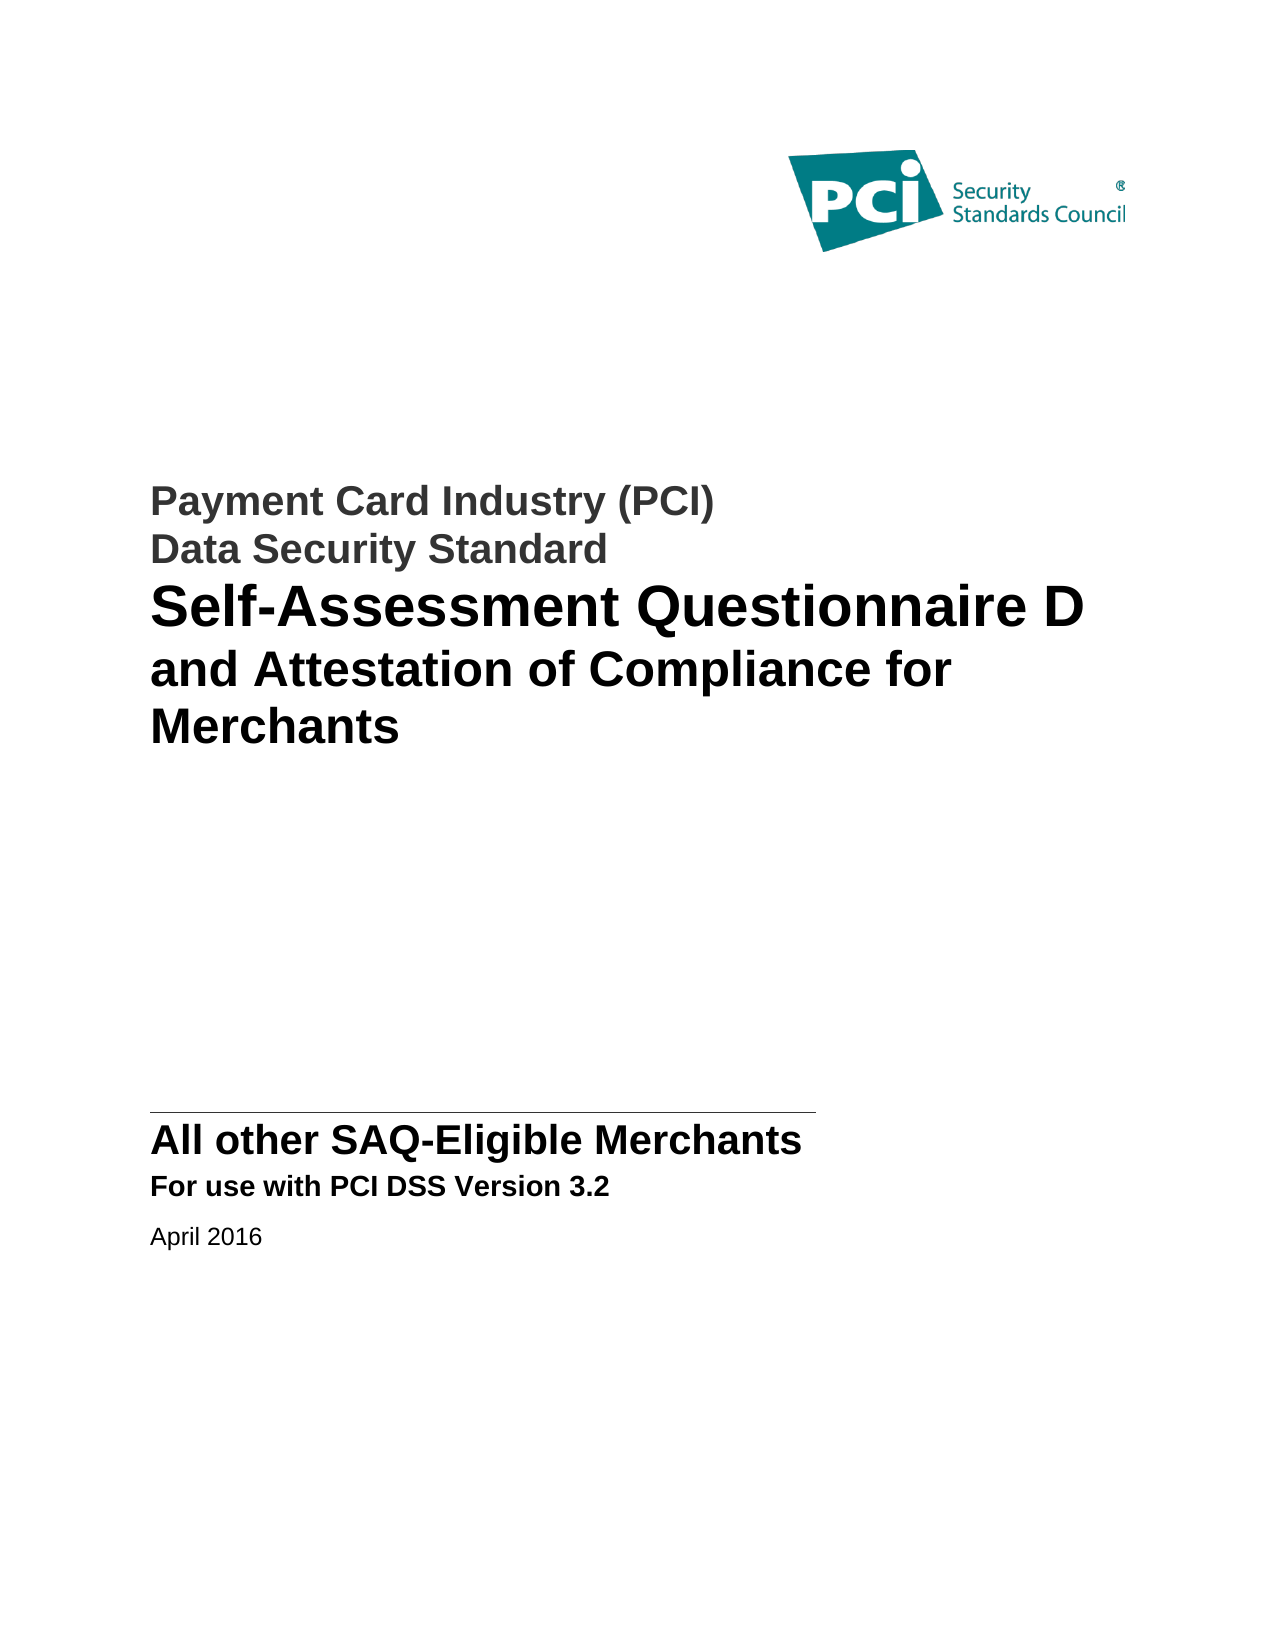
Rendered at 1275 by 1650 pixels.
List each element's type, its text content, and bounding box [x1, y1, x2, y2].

subtitle April 2016 [150, 1222, 1125, 1251]
title Payment Card Industry (PCI) Data Security Standard Self-Assessment Questionnaire D and Attestation of Compliance for Merchants [150, 476, 1125, 754]
picture [788, 150, 1125, 252]
subtitle For use with PCI DSS Version 3.2 [150, 1169, 1125, 1203]
subtitle All other SAQ-Eligible Merchants [150, 1113, 816, 1163]
